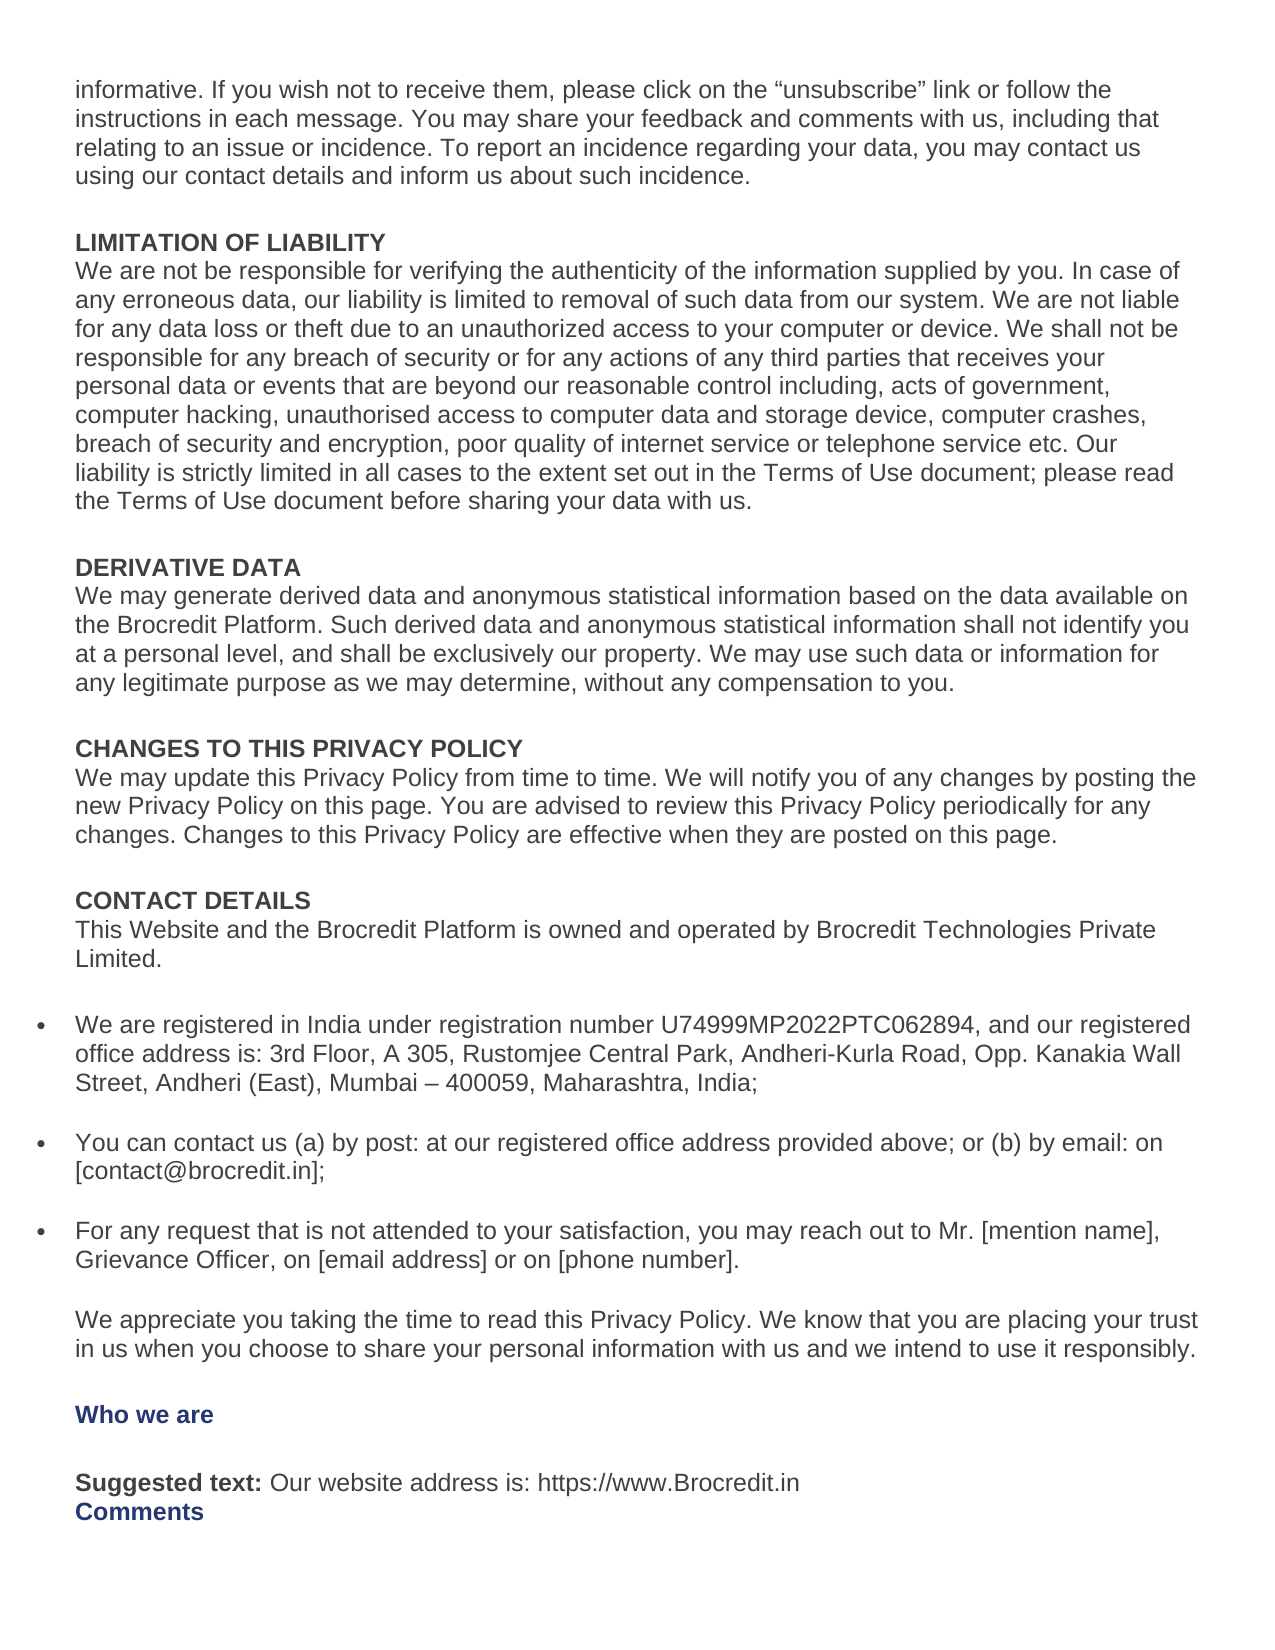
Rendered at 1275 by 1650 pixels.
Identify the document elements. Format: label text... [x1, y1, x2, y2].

text We may update this Privacy Policy from time to time. We will notify you of any changes by posting the new Privacy Policy on this page. You are advised to review this Privacy Policy periodically for any changes. Changes to this Privacy Policy are effective when they are posted on this page. [75, 762, 1200, 849]
text Suggested text: Our website address is: https://www.Brocredit.in [75, 1468, 1200, 1497]
text LIMITATION OF LIABILITY [75, 227, 1200, 256]
text We may generate derived data and anonymous statistical information based on the data available on the Brocredit Platform. Such derived data and anonymous statistical information shall not identify you at a personal level, and shall be exclusively our property. We may use such data or information for any legitimate purpose as we may determine, without any compensation to you. [75, 581, 1200, 696]
text Who we are [75, 1400, 1200, 1429]
text Comments [75, 1497, 1200, 1525]
text We are not be responsible for verifying the authenticity of the information supplied by you. In case of any erroneous data, our liability is limited to removal of such data from our system. We are not liable for any data loss or theft due to an unauthorized access to your computer or device. We shall not be responsible for any breach of security or for any actions of any third parties that receives your personal data or events that are beyond our reasonable control including, acts of government, computer hacking, unauthorised access to computer data and storage device, computer crashes, breach of security and encryption, poor quality of internet service or telephone service etc. Our liability is strictly limited in all cases to the extent set out in the Terms of Use document; please read the Terms of Use document before sharing your data with us. [75, 256, 1200, 515]
text DERIVATIVE DATA [75, 552, 1200, 581]
text We appreciate you taking the time to read this Privacy Policy. We know that you are placing your trust in us when you choose to share your personal information with us and we intend to use it responsibly. [75, 1305, 1200, 1362]
list For any request that is not attended to your satisfaction, you may reach out to Mr. [mention name], Grievance Officer, on [email address] or on [phone number]. [37, 1216, 1200, 1274]
text CONTACT DETAILS [75, 886, 1200, 915]
list You can contact us (a) by post: at our registered office address provided above; or (b) by email: on [contact@brocredit.in]; [37, 1127, 1200, 1185]
text CHANGES TO THIS PRIVACY POLICY [75, 734, 1200, 762]
list We are registered in India under registration number U74999MP2022PTC062894, and our registered office address is: 3rd Floor, A 305, Rustomjee Central Park, Andheri-Kurla Road, Opp. Kanakia Wall Street, Andheri (East), Mumbai – 400059, Maharashtra, India; [37, 1010, 1200, 1096]
text This Website and the Brocredit Platform is owned and operated by Brocredit Technologies Private Limited. [75, 915, 1200, 972]
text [75, 75, 1200, 190]
